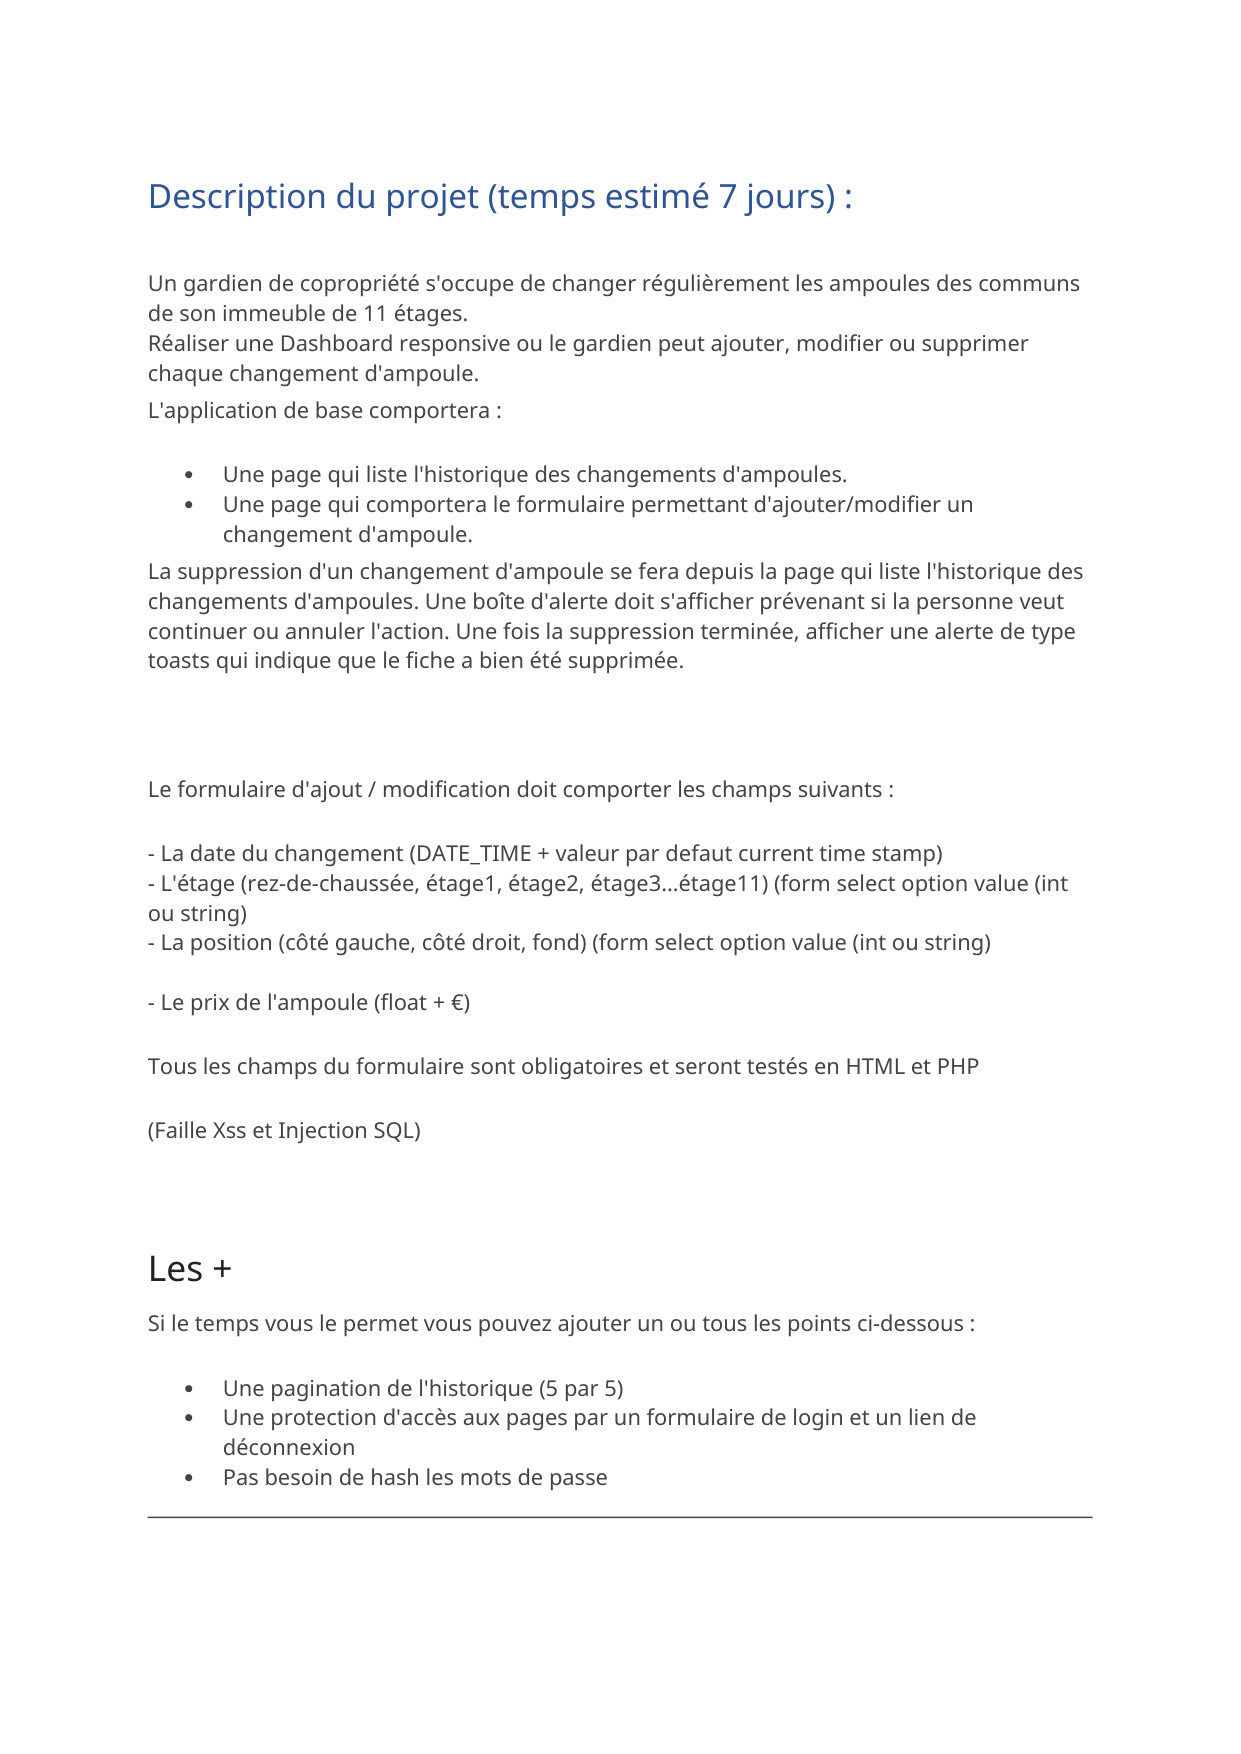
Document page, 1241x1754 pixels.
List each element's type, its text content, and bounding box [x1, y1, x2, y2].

list Une page qui comportera le formulaire permettant d'ajouter/modifier un changement d'ampoule. [185, 489, 1093, 549]
text Un gardien de copropriété s'occupe de changer régulièrement les ampoules des communs de son immeuble de 11 étages. Réaliser une Dashboard responsive ou le gardien peut ajouter, modifier ou supprimer chaque changement d'ampoule. [148, 268, 1093, 388]
text L'application de base comportera : [148, 395, 1093, 425]
text (Faille Xss et Injection SQL) [148, 1115, 1093, 1145]
text La suppression d'un changement d'ampoule se fera depuis la page qui liste l'historique des changements d'ampoules. Une boîte d'alerte doit s'afficher prévenant si la personne veut continuer ou annuler l'action. Une fois la suppression terminée, afficher une alerte de type toasts qui indique que le fiche a bien été supprimée. [148, 556, 1093, 675]
text Les + [148, 1244, 1093, 1292]
subtitle Description du projet (temps estimé 7 jours) : [148, 173, 1093, 218]
text Le formulaire d'ajout / modification doit comporter les champs suivants : [148, 774, 1093, 804]
list Une pagination de l'historique (5 par 5) [185, 1372, 1093, 1402]
list Une protection d'accès aux pages par un formulaire de login et un lien de déconnexion [185, 1402, 1093, 1462]
text Si le temps vous le permet vous pouvez ajouter un ou tous les points ci-dessous : [148, 1308, 1093, 1338]
text - La date du changement (DATE_TIME + valeur par defaut current time stamp) - L'étage (rez-de-chaussée, étage1, étage2, étage3…étage11) (form select option value (int ou string) - La position (côté gauche, côté droit, fond) (form select option value (int ou string) - Le prix de l'ampoule (float + €) [148, 838, 1093, 1017]
list Une page qui liste l'historique des changements d'ampoules. [185, 459, 1093, 489]
list Pas besoin de hash les mots de passe [185, 1462, 1093, 1492]
text Tous les champs du formulaire sont obligatoires et seront testés en HTML et PHP [148, 1051, 1093, 1081]
